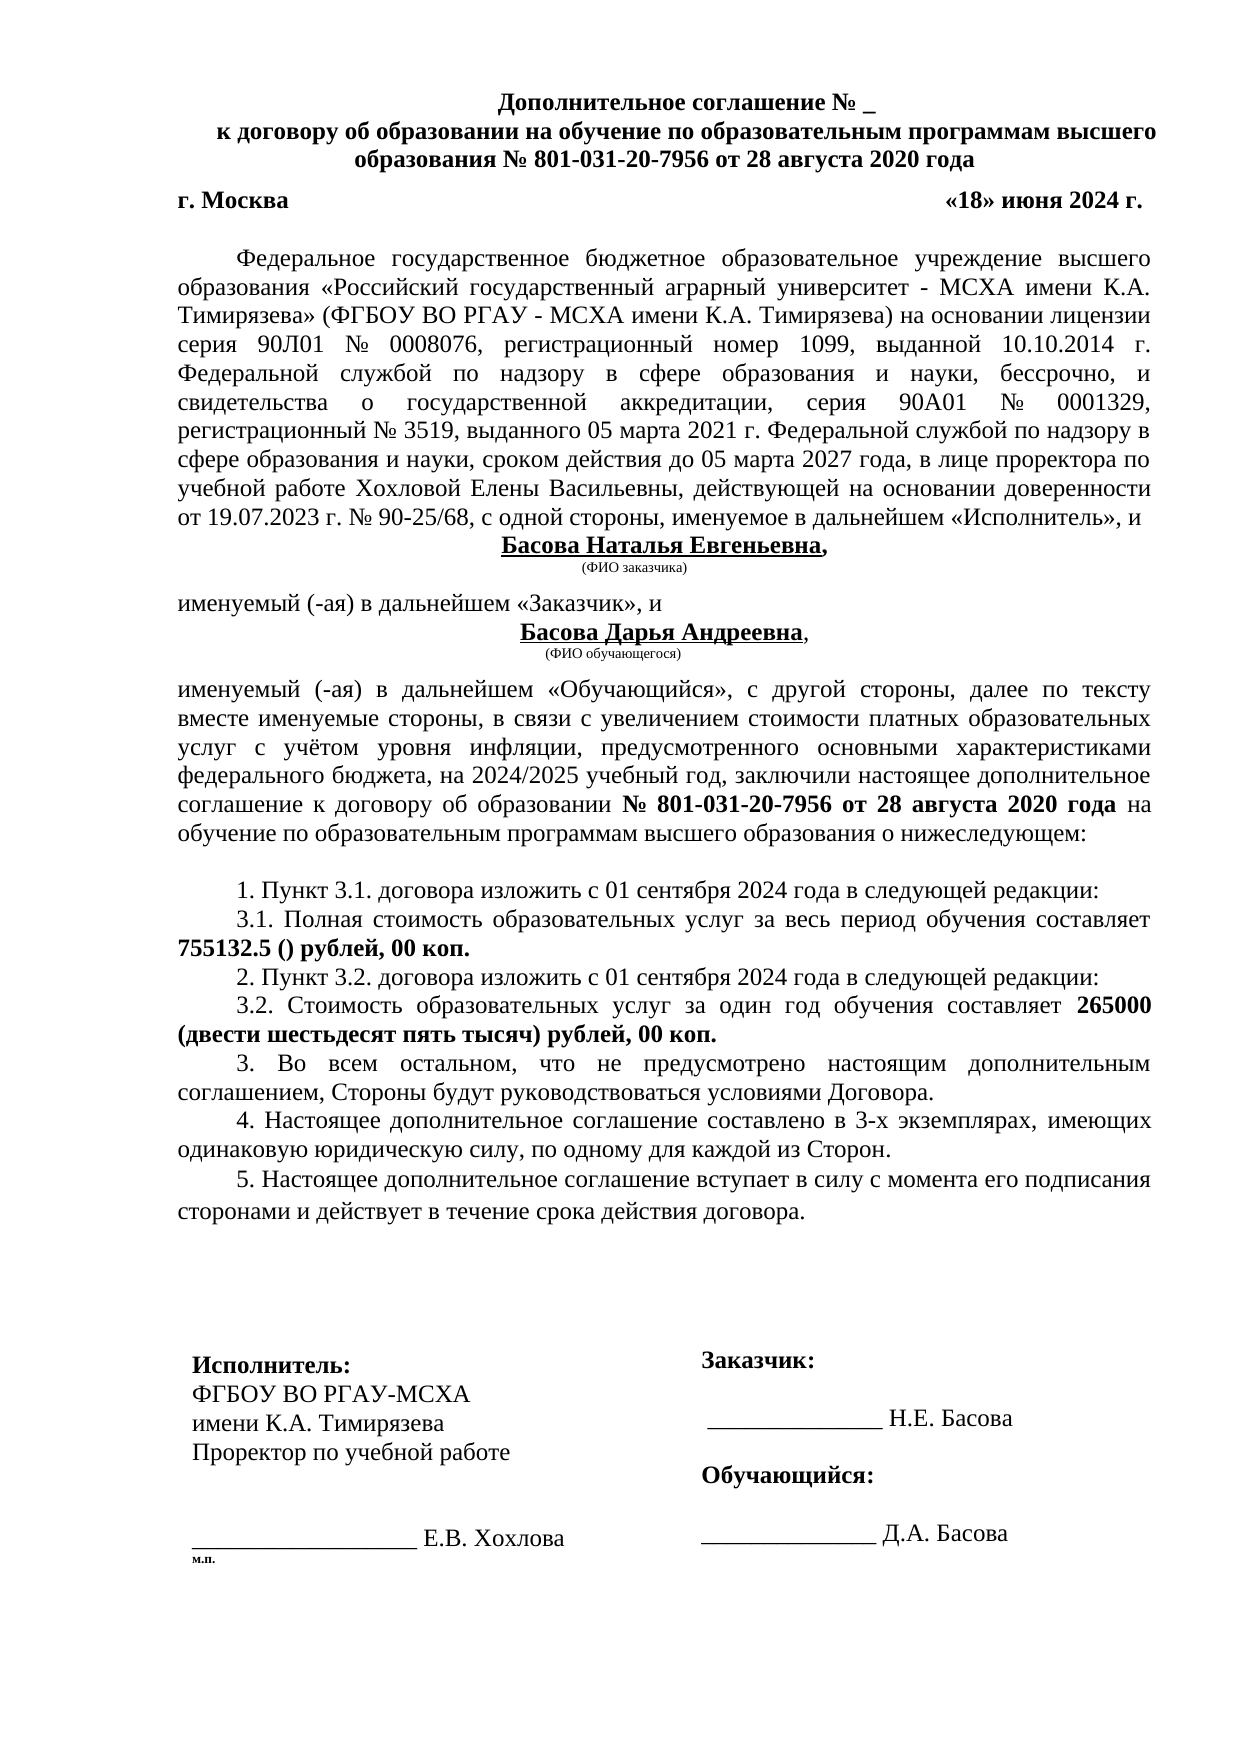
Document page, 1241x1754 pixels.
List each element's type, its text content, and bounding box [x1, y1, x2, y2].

text именуемый (-ая) в дальнейшем «Обучающийся», с другой стороны, далее по тексту вместе именуемые стороны, в связи с увеличением стоимости платных образовательных услуг с учётом уровня инфляции, предусмотренного основными характеристиками федерального бюджета, на 2024/2025 учебный год, заключили настоящее дополнительное соглашение к договору об образовании № 801-031-20-7956 от 28 августа 2020 года на обучение по образовательным программам высшего образования о нижеследующем: [177, 674, 1152, 847]
text 3.1. Полная стоимость образовательных услуг за весь период обучения составляет 755132.5 () рублей, 00 коп. [177, 904, 1152, 962]
text г. Москва «18» июня 2024 г. [133, 185, 1196, 214]
text Обучающийся: [701, 1460, 1152, 1489]
text Дополнительное соглашение № _ [177, 87, 1196, 116]
text к договору об образовании на обучение по образовательным программам высшего образования № 801-031-20-7956 от 28 августа 2020 года [133, 116, 1196, 173]
text ______________ Д.А. Басова [701, 1518, 1152, 1547]
text (ФИО обучающегося) [177, 645, 1152, 674]
text 3. Во всем остальном, что не предусмотрено настоящим дополнительным соглашением, Стороны будут руководствоваться условиями Договора. [177, 1048, 1152, 1105]
text Басова Дарья Андреевна, [177, 617, 1152, 645]
text 1. Пункт 3.1. договора изложить с 01 сентября 2024 года в следующей редакции: [177, 875, 1152, 904]
text именуемый (-ая) в дальнейшем «Заказчик», и [177, 588, 1152, 617]
text Федеральное государственное бюджетное образовательное учреждение высшего образования «Российский государственный аграрный университет - МСХА имени К.А. Тимирязева» (ФГБОУ ВО РГАУ - МСХА имени К.А. Тимирязева) на основании лицензии серия 90Л01 № 0008076, регистрационный номер 1099, выданной 10.10.2014 г. Федеральной службой по надзору в сфере образования и науки, бессрочно, и свидетельства о государственной аккредитации, серия 90А01 № 0001329, регистрационный № 3519, выданного 05 марта 2021 г. Федеральной службой по надзору в сфере образования и науки, сроком действия до 05 марта 2027 года, в лице проректора по учебной работе Хохловой Елены Васильевны, действующей на основании доверенности от 19.07.2023 г. № 90-25/68, с одной стороны, именуемое в дальнейшем «Исполнитель», и [177, 243, 1152, 530]
text ______________ Н.Е. Басова [701, 1403, 1152, 1432]
text 5. Настоящее дополнительное соглашение вступает в силу с момента его подписания сторонами и действует в течение срока действия договора. [177, 1163, 1152, 1225]
text Заказчик: [701, 1345, 1152, 1374]
text 2. Пункт 3.2. договора изложить с 01 сентября 2024 года в следующей редакции: [177, 962, 1152, 990]
table_header Исполнитель: ФГБОУ ВО РГАУ-МСХА имени К.А. Тимирязева Проректор по учебной работе __________________ Е.В. Хохлова м.п. [185, 1350, 664, 1611]
text (ФИО заказчика) [177, 559, 1152, 588]
text 3.2. Стоимость образовательных услуг за один год обучения составляет 265000 (двести шестьдесят пять тысяч) рублей, 00 коп. [177, 990, 1152, 1048]
text 4. Настоящее дополнительное соглашение составлено в 3-х экземплярах, имеющих одинаковую юридическую силу, по одному для каждой из Сторон. [177, 1105, 1152, 1163]
text Басова Наталья Евгеньевна, [177, 530, 1152, 559]
